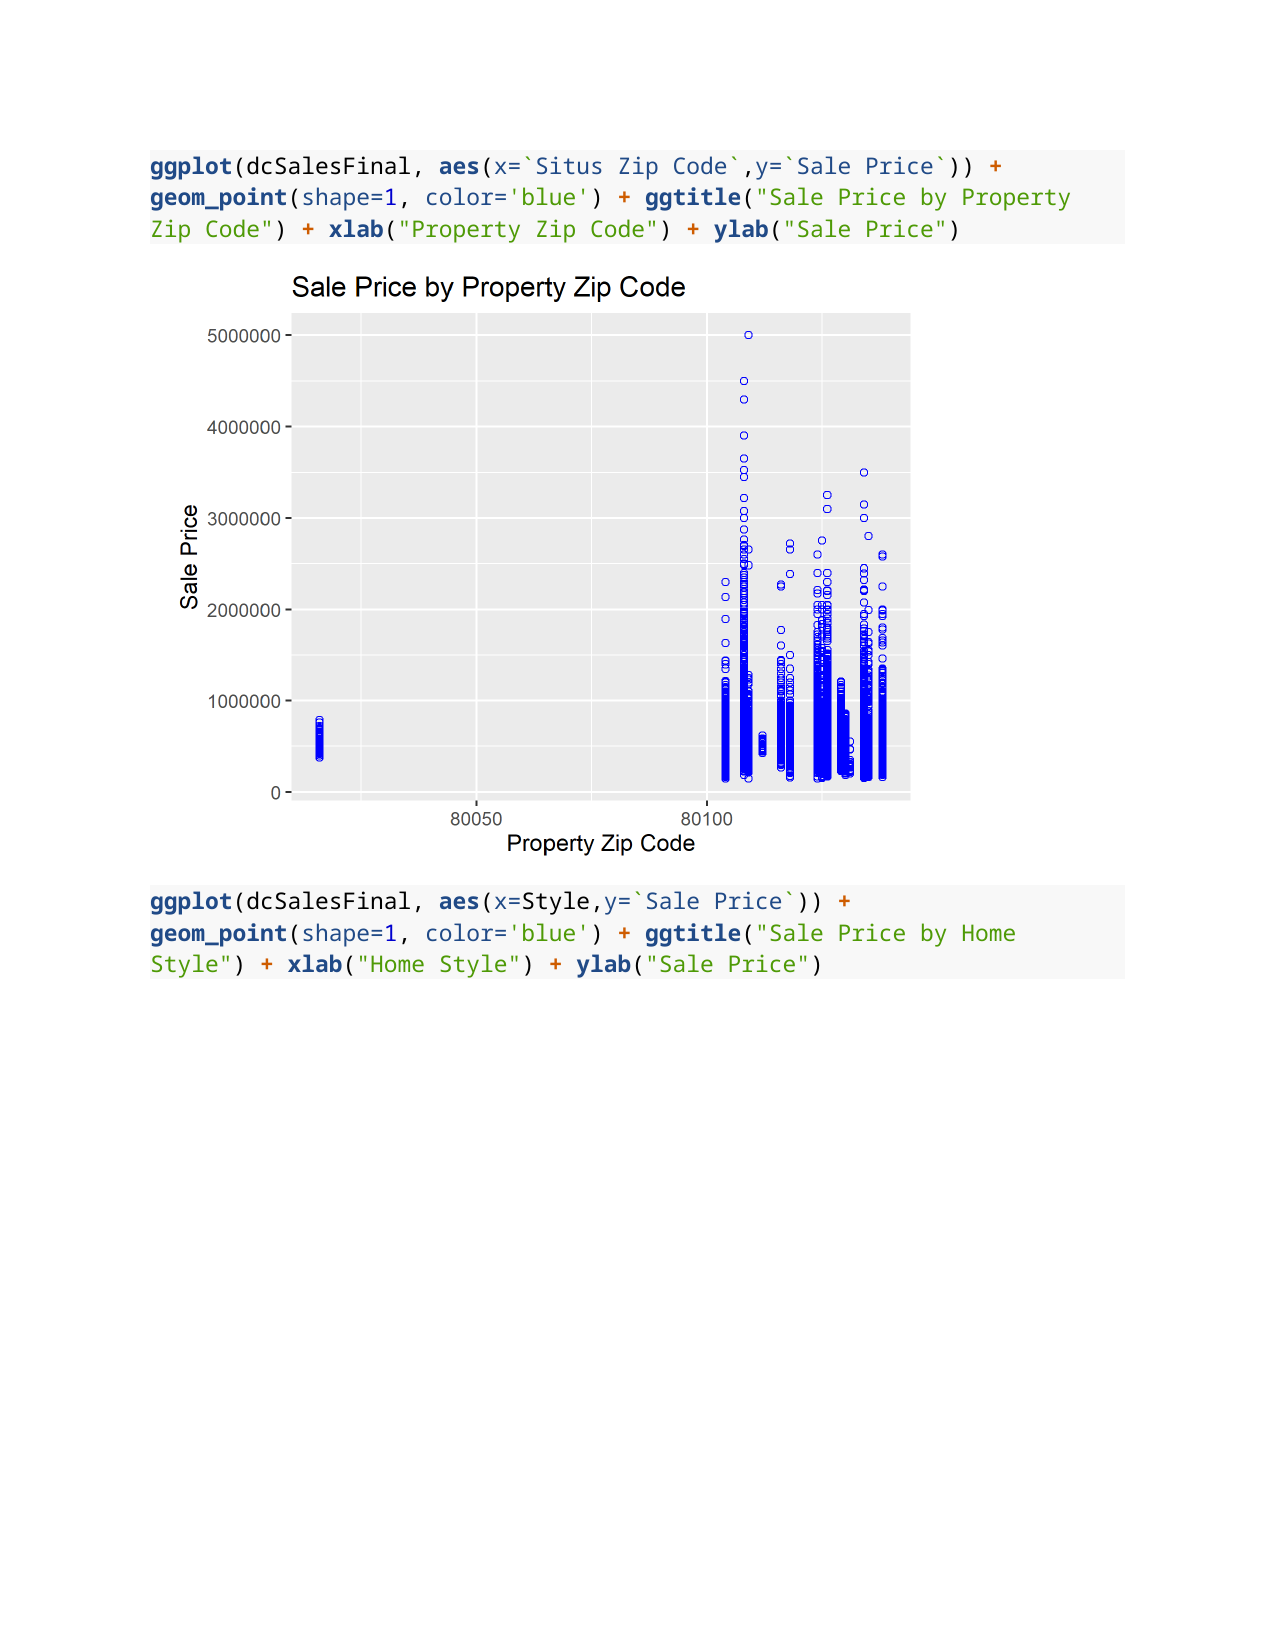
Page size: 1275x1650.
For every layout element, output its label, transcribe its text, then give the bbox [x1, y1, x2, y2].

text ggplot(dcSalesFinal, aes(x=Style,y=`Sale Price`)) + geom_point(shape=1, color='blue') + ggtitle("Sale Price by Home Style") + xlab("Home Style") + ylab("Sale Price") [824, 885, 1125, 979]
text ggplot(dcSalesFinal, aes(x=`Situs Zip Code`,y=`Sale Price`)) + geom_point(shape=1, color='blue') + ggtitle("Sale Price by Property Zip Code") + xlab("Property Zip Code") + ylab("Sale Price") [150, 150, 1125, 244]
picture [168, 264, 922, 867]
